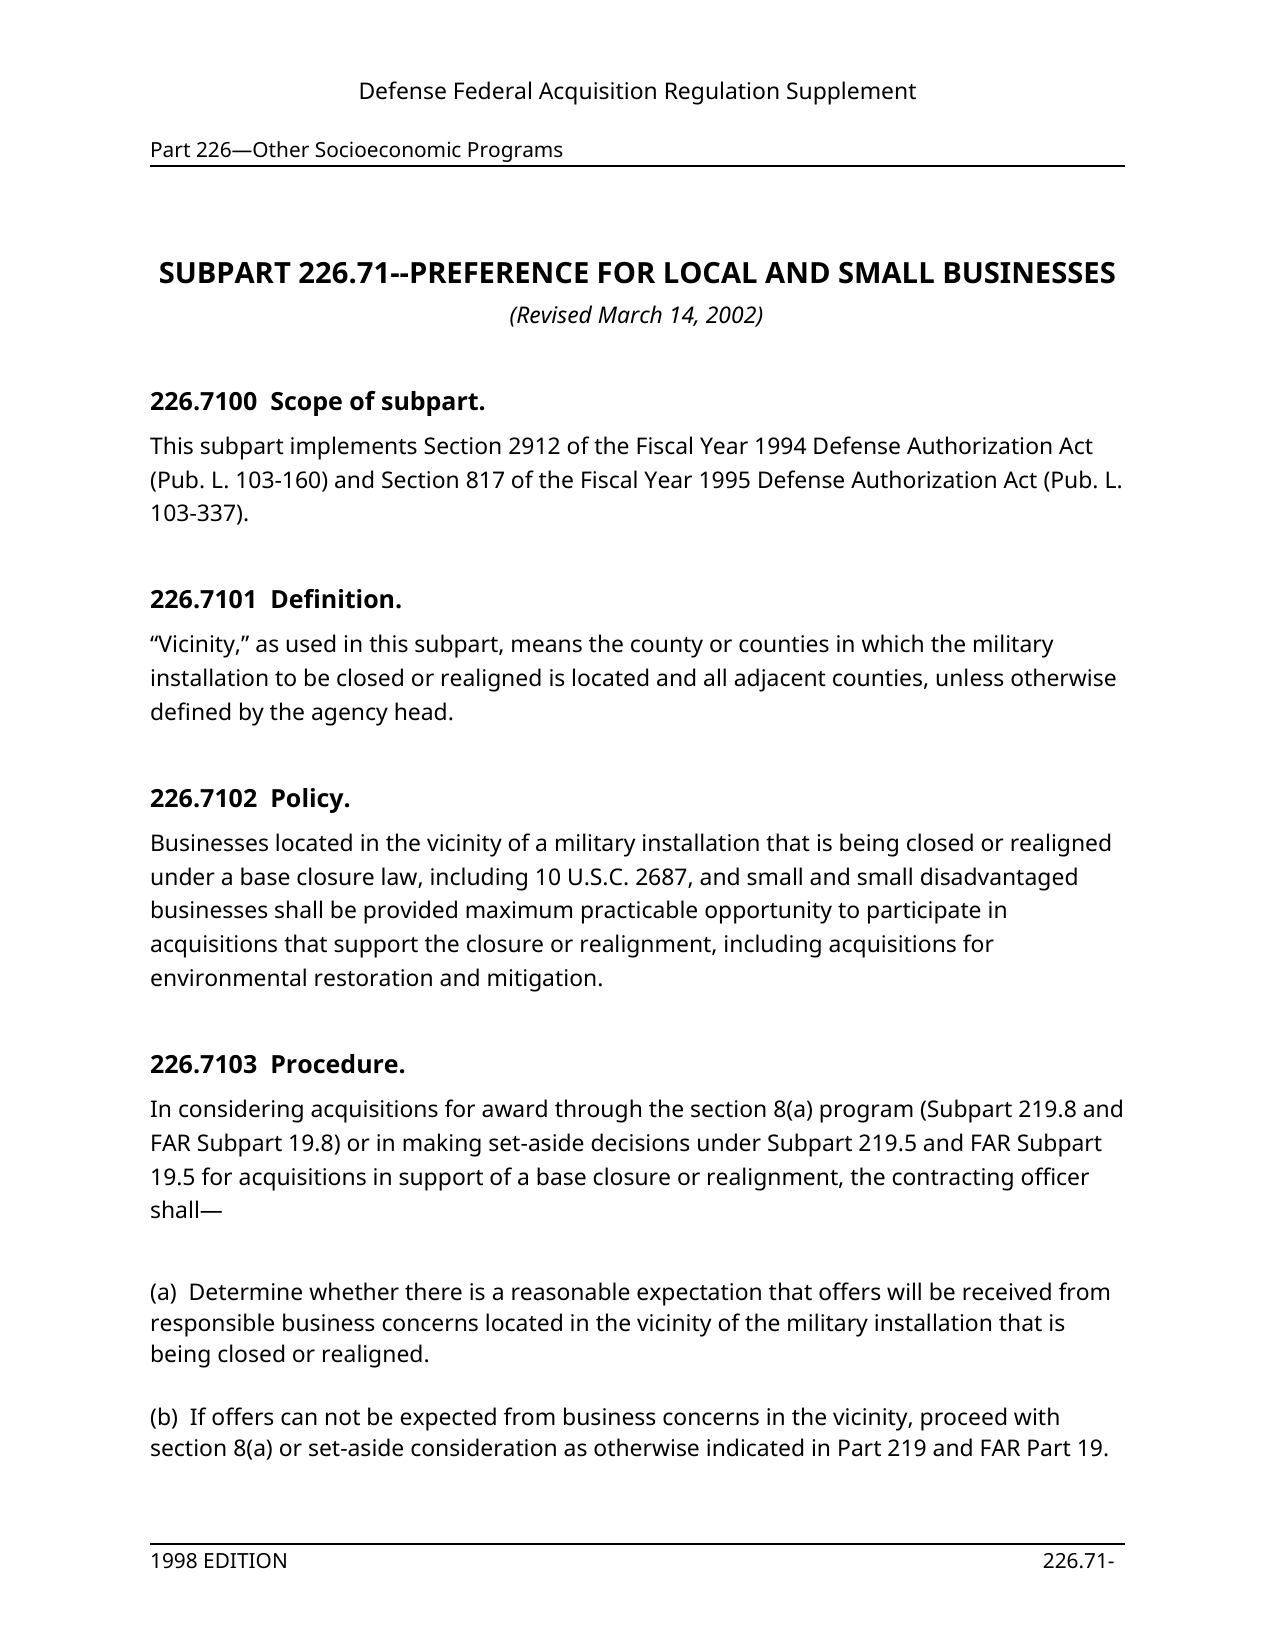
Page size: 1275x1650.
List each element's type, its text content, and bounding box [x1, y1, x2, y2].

text In considering acquisitions for award through the section 8(a) program (Subpart 219.8 and FAR Subpart 19.8) or in making set-aside decisions under Subpart 219.5 and FAR Subpart 19.5 for acquisitions in support of a base closure or realignment, the contracting officer shall— [150, 1093, 1125, 1225]
subtitle 226.7100 Scope of subpart. [150, 349, 1125, 417]
subtitle 226.7103 Procedure. [150, 1012, 1125, 1080]
text Businesses located in the vicinity of a military installation that is being closed or realigned under a base closure law, including 10 U.S.C. 2687, and small and small disadvantaged businesses shall be provided maximum practicable opportunity to participate in acquisitions that support the closure or realignment, including acquisitions for environmental restoration and mitigation. [150, 827, 1125, 993]
text “Vicinity,” as used in this subpart, means the county or counties in which the military installation to be closed or realigned is located and all adjacent counties, unless otherwise defined by the agency head. [150, 628, 1125, 727]
list (b) If offers can not be expected from business concerns in the vicinity, proceed with section 8(a) or set-aside consideration as otherwise indicated in Part 219 and FAR Part 19. [150, 1369, 1125, 1463]
list (a) Determine whether there is a reasonable expectation that offers will be received from responsible business concerns located in the vicinity of the military installation that is being closed or realigned. [150, 1244, 1125, 1369]
text (Revised March 14, 2002) [150, 299, 1125, 330]
subtitle 226.7101 Definition. [150, 548, 1125, 616]
text This subpart implements Section 2912 of the Fiscal Year 1994 Defense Authorization Act (Pub. L. 103-160) and Section 817 of the Fiscal Year 1995 Defense Authorization Act (Pub. L. 103-337). [150, 430, 1125, 528]
subtitle SUBPART 226.71--PREFERENCE FOR LOCAL AND SMALL BUSINESSES [150, 253, 1125, 292]
subtitle 226.7102 Policy. [150, 746, 1125, 814]
